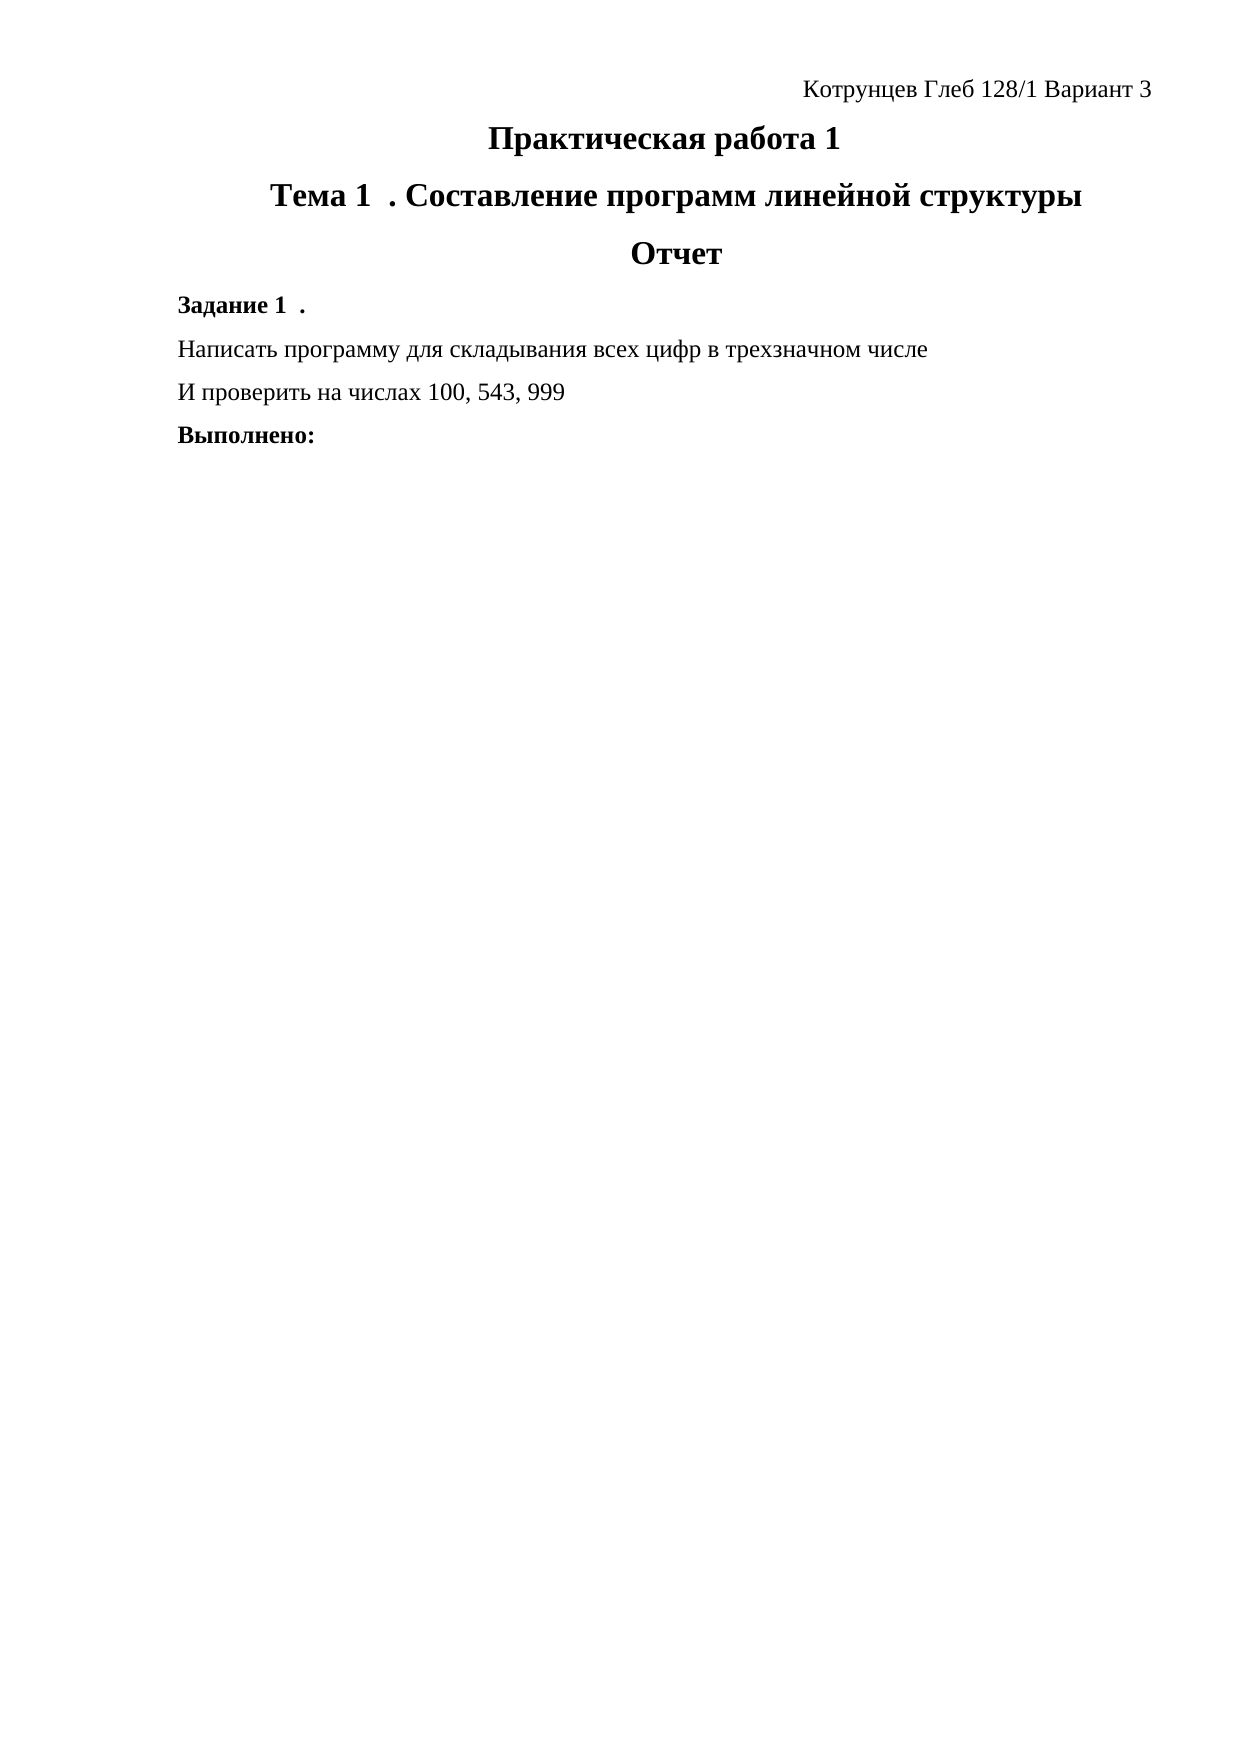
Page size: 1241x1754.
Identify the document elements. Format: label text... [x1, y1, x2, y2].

text Отчет [177, 233, 1152, 271]
text Написать программу для складывания всех цифр в трехзначном числе И проверить на числах 100, 543, 999 [177, 334, 1152, 406]
subtitle Практическая работа 1 [177, 118, 1152, 156]
text Тема 1 . Составление программ линейной структуры [177, 176, 1152, 214]
text Задание 1 . [177, 291, 1152, 319]
text Выполнено: [177, 420, 1152, 449]
